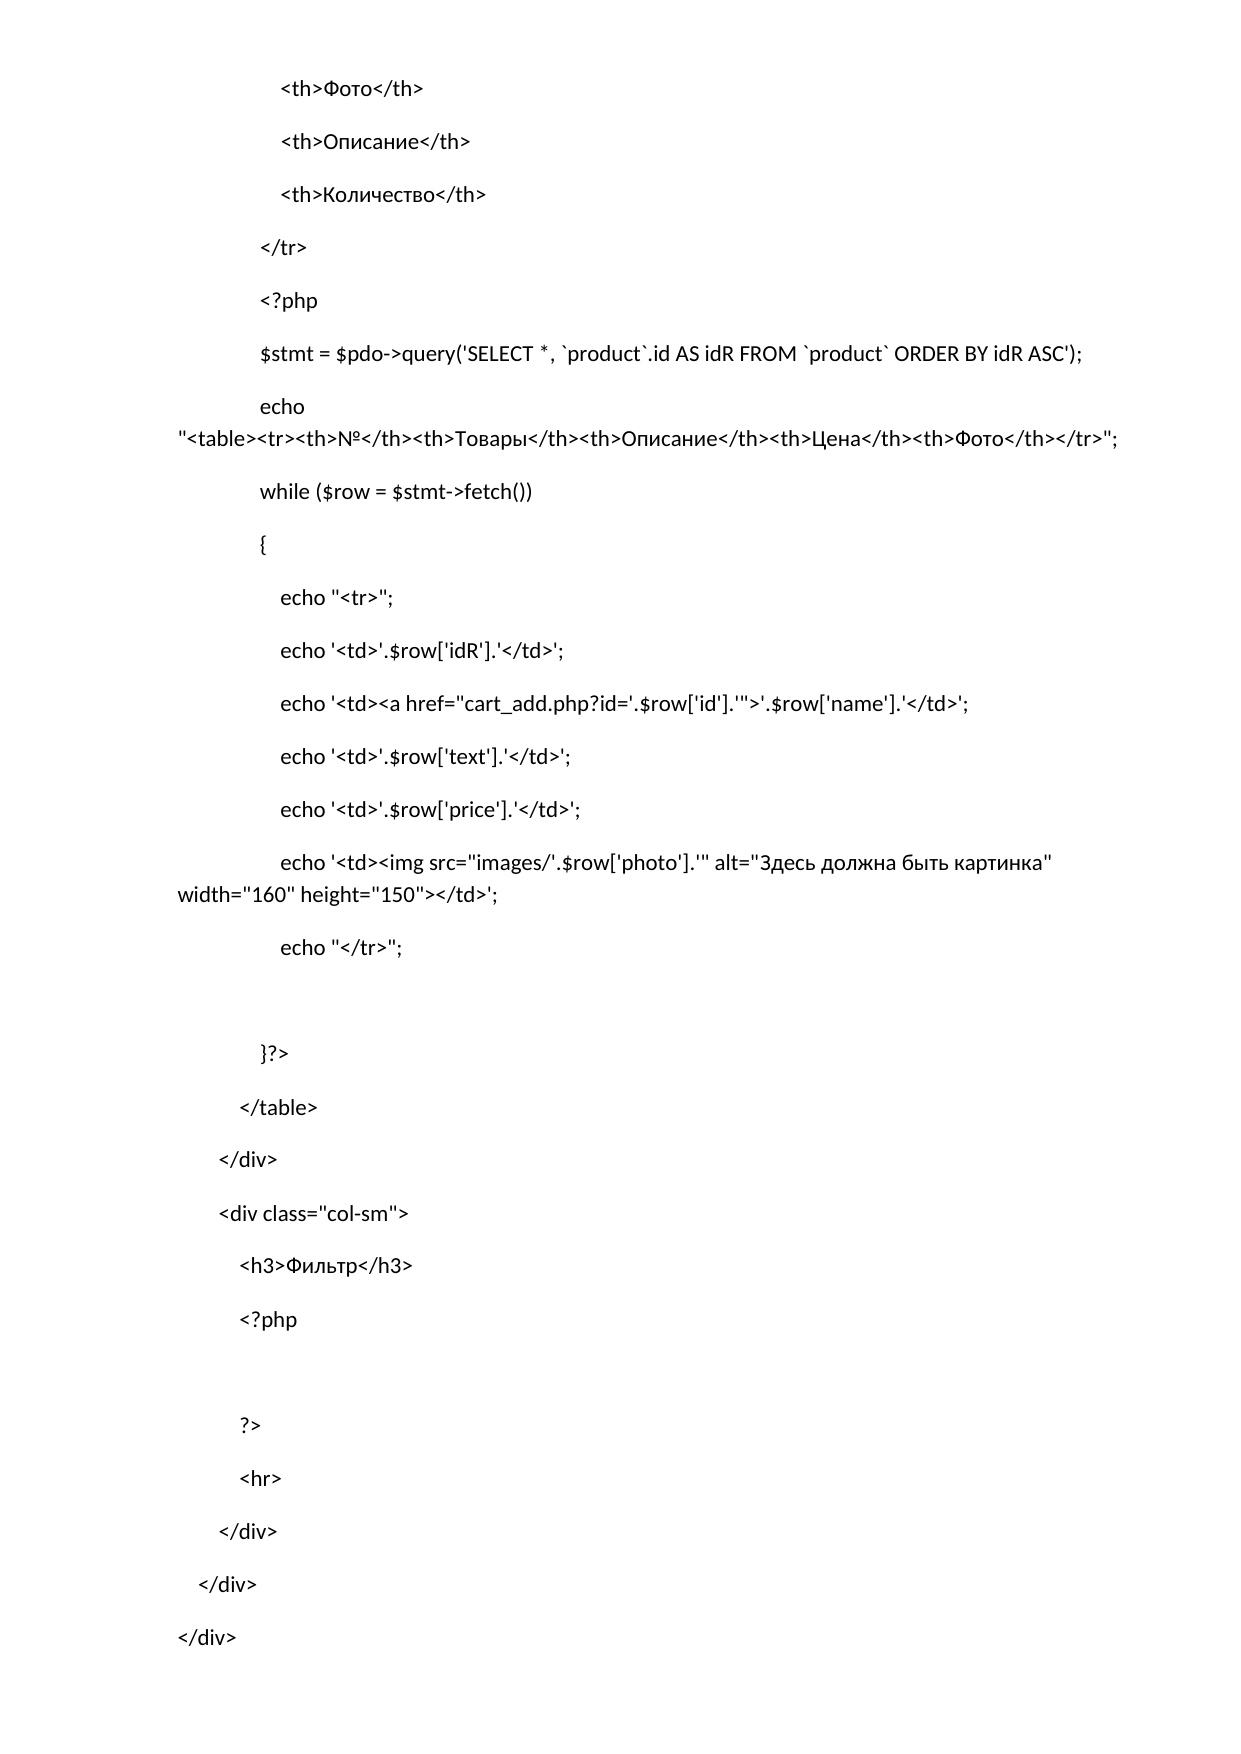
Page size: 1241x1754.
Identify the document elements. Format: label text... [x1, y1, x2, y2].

text </table> [177, 1093, 1152, 1121]
text echo '<td>'.$row['price'].'</td>'; [177, 795, 1152, 823]
text $stmt = $pdo->query('SELECT *, `product`.id AS idR FROM `product` ORDER BY idR ASC'); [177, 339, 1152, 367]
text <?php [177, 286, 1152, 314]
text </tr> [177, 233, 1152, 261]
text echo "<tr>"; [177, 583, 1152, 611]
text </div> [177, 1570, 1152, 1598]
text <?php [177, 1305, 1152, 1333]
text <th>Описание</th> [177, 127, 1152, 155]
text echo '<td><a href="cart_add.php?id='.$row['id'].'">'.$row['name'].'</td>'; [177, 689, 1152, 717]
text echo '<td><img src="images/'.$row['photo'].'" alt="Здесь должна быть картинка" width="160" height="150"></td>'; [177, 848, 1152, 908]
text ?> [177, 1411, 1152, 1439]
text </div> [177, 1146, 1152, 1174]
text <hr> [177, 1464, 1152, 1492]
text <th>Фото</th> [177, 74, 1152, 102]
text echo '<td>'.$row['text'].'</td>'; [177, 742, 1152, 770]
text <th>Количество</th> [177, 180, 1152, 208]
text </div> [177, 1517, 1152, 1545]
text <h3>Фильтр</h3> [177, 1252, 1152, 1280]
text echo "<table><tr><th>№</th><th>Товары</th><th>Описание</th><th>Цена</th><th>Фото</th></tr>"; [177, 392, 1152, 452]
text while ($row = $stmt->fetch()) [177, 477, 1152, 505]
text echo '<td>'.$row['idR'].'</td>'; [177, 636, 1152, 664]
text echo "</tr>"; [177, 933, 1152, 962]
text <div class="col-sm"> [177, 1199, 1152, 1227]
text }?> [177, 1039, 1152, 1068]
text </div> [177, 1623, 1152, 1651]
text { [177, 530, 1152, 558]
